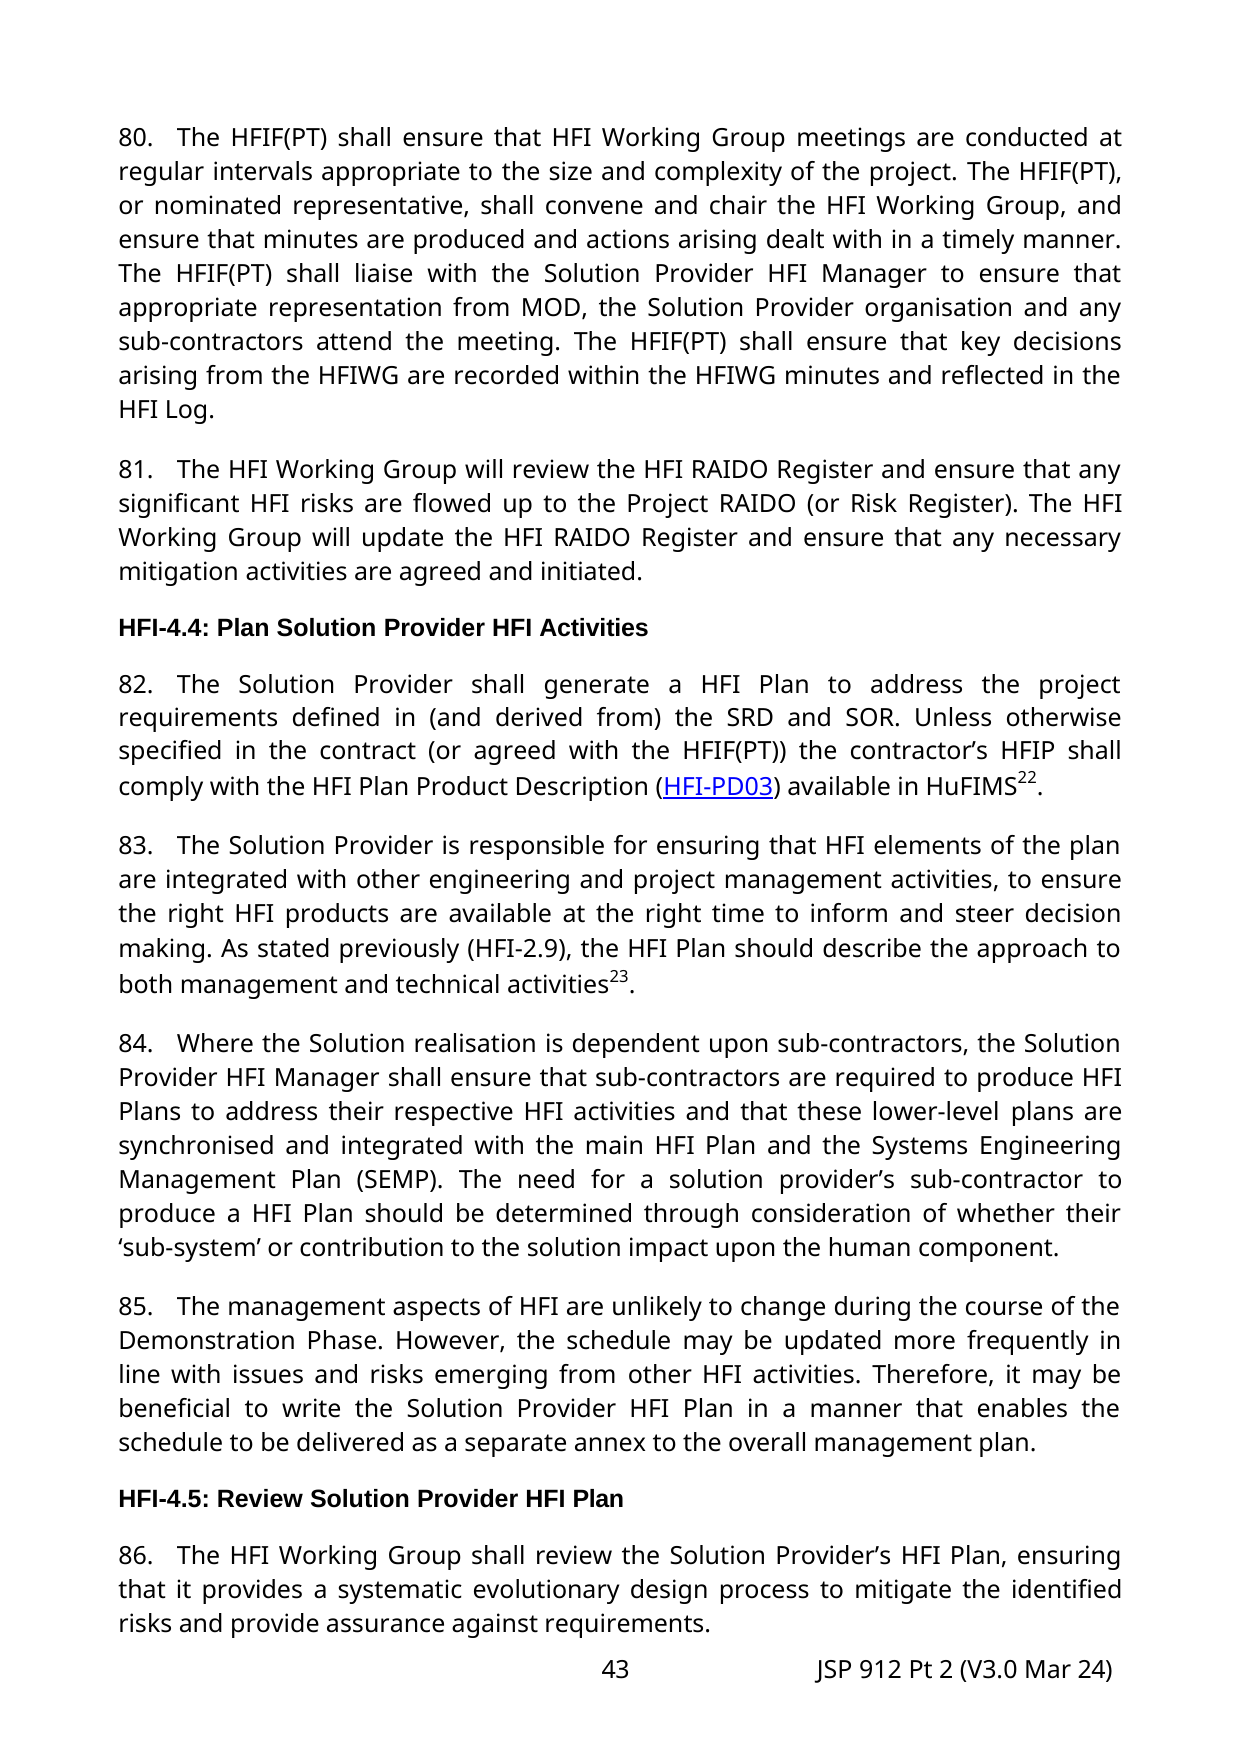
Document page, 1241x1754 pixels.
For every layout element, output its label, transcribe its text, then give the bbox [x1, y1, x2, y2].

list The Solution Provider is responsible for ensuring that HFI elements of the plan are integrated with other engineering and project management activities, to ensure the right HFI products are available at the right time to inform and steer decision making. As stated previously (HFI-2.9), the HFI Plan should describe the approach to both management and technical activities23. [118, 828, 1122, 1001]
subtitle HFI-4.4: Plan Solution Provider HFI Activities [118, 612, 1137, 641]
list The HFI Working Group will review the HFI RAIDO Register and ensure that any significant HFI risks are flowed up to the Project RAIDO (or Risk Register). The HFI Working Group will update the HFI RAIDO Register and ensure that any necessary mitigation activities are agreed and initiated. [118, 451, 1122, 587]
subtitle HFI-4.5: Review Solution Provider HFI Plan [118, 1484, 1137, 1513]
list The management aspects of HFI are unlikely to change during the course of the Demonstration Phase. However, the schedule may be updated more frequently in line with issues and risks emerging from other HFI activities. Therefore, it may be beneficial to write the Solution Provider HFI Plan in a manner that enables the schedule to be delivered as a separate annex to the overall management plan. [118, 1289, 1122, 1459]
list The HFI Working Group shall review the Solution Provider’s HFI Plan, ensuring that it provides a systematic evolutionary design process to mitigate the identified risks and provide assurance against requirements. [118, 1538, 1122, 1640]
list The HFIF(PT) shall ensure that HFI Working Group meetings are conducted at regular intervals appropriate to the size and complexity of the project. The HFIF(PT), or nominated representative, shall convene and chair the HFI Working Group, and ensure that minutes are produced and actions arising dealt with in a timely manner. The HFIF(PT) shall liaise with the Solution Provider HFI Manager to ensure that appropriate representation from MOD, the Solution Provider organisation and any sub-contractors attend the meeting. The HFIF(PT) shall ensure that key decisions arising from the HFIWG are recorded within the HFIWG minutes and reflected in the HFI Log. [118, 119, 1123, 426]
list Where the Solution realisation is dependent upon sub-contractors, the Solution Provider HFI Manager shall ensure that sub-contractors are required to produce HFI Plans to address their respective HFI activities and that these lower-level plans are synchronised and integrated with the main HFI Plan and the Systems Engineering Management Plan (SEMP). The need for a solution provider’s sub-contractor to produce a HFI Plan should be determined through consideration of whether their ‘sub-system’ or contribution to the solution impact upon the human component. [118, 1025, 1122, 1264]
list The Solution Provider shall generate a HFI Plan to address the project requirements defined in (and derived from) the SRD and SOR. Unless otherwise specified in the contract (or agreed with the HFIF(PT)) the contractor’s HFIP shall comply with the HFI Plan Product Description (HFI-PD03) available in HuFIMS22. [118, 667, 1123, 803]
